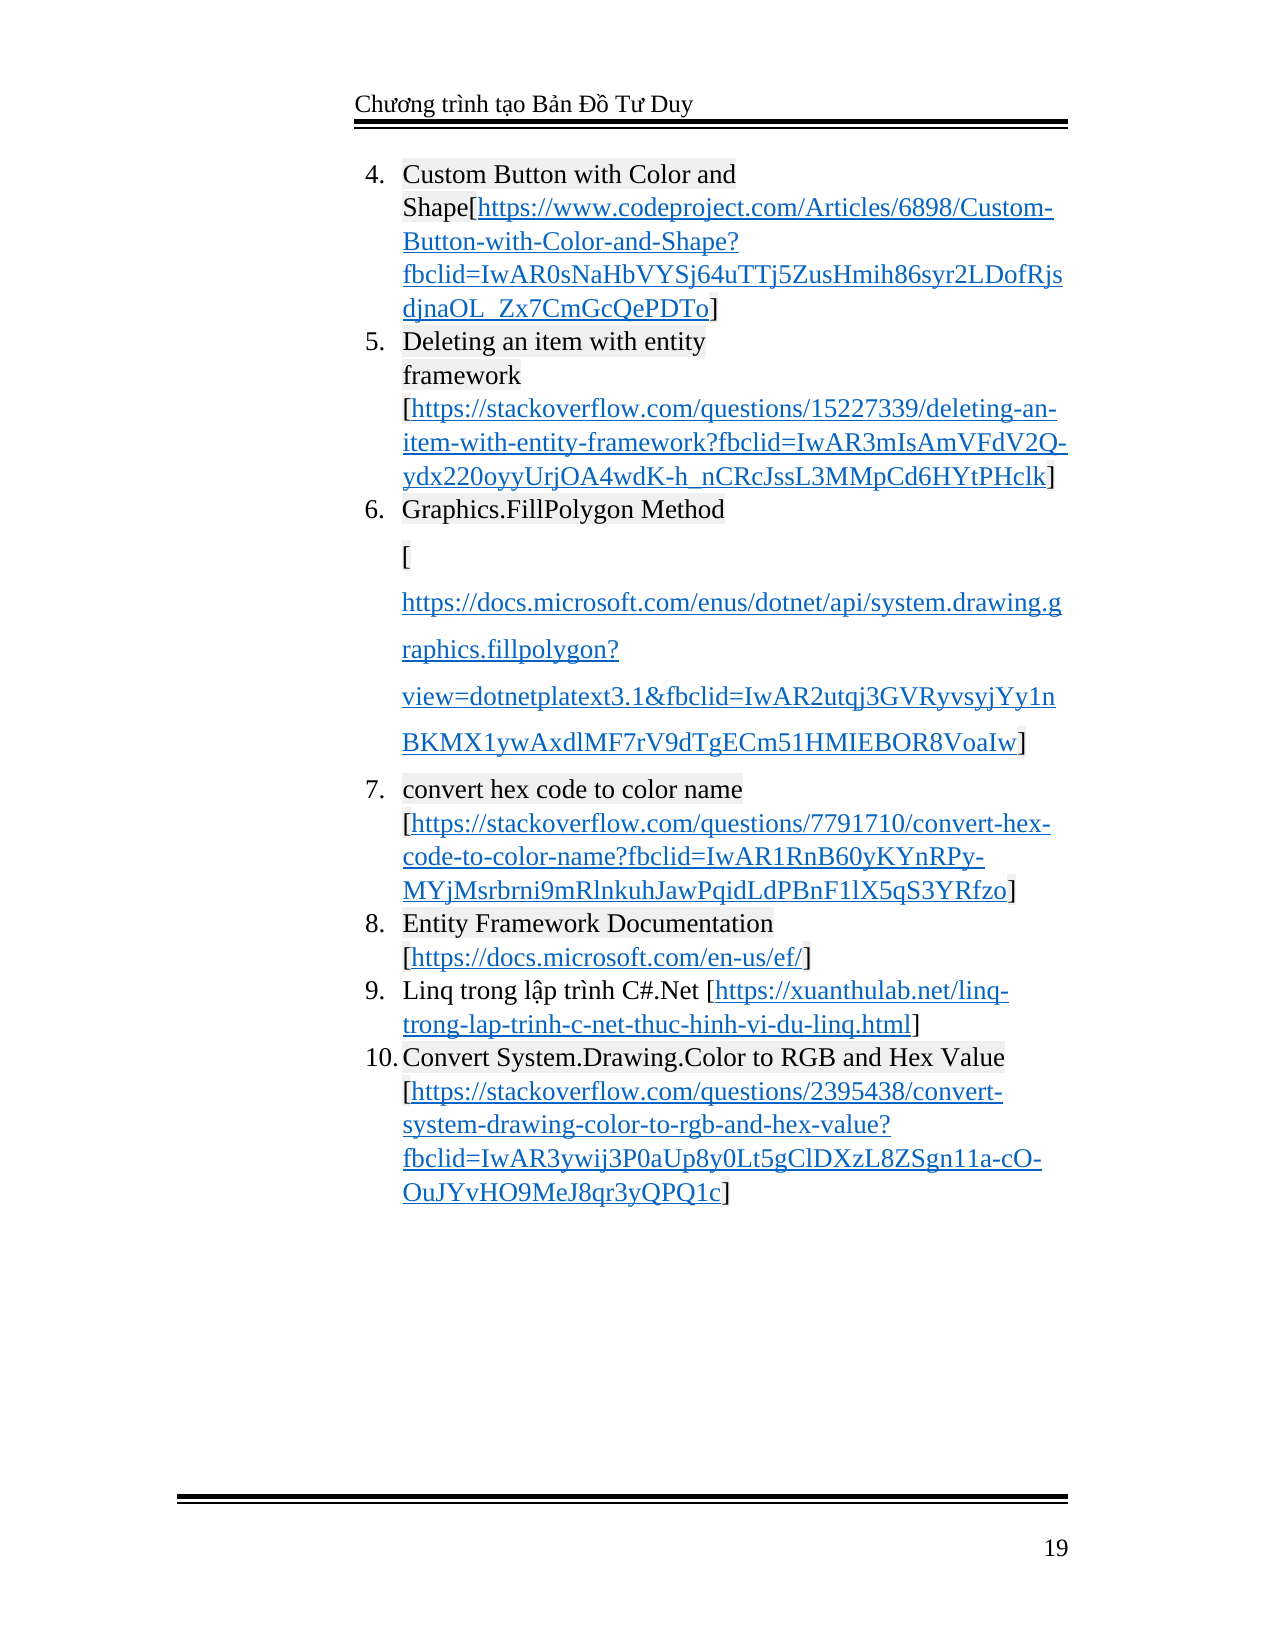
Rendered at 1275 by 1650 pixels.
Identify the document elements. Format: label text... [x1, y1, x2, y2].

list Graphics.FillPolygon Method [https://docs.microsoft.com/enus/dotnet/api/system.drawing.graphics.fillpolygon?view=dotnetplatext3.1&fbclid=IwAR2utqj3GVRyvsyjYy1nBKMX1ywAxdlMF7rV9dTgECm51HMIEBOR8VoaIw] [364, 493, 1068, 758]
list Linq trong lập trình C#.Net [https://xuanthulab.net/linq-trong-lap-trinh-c-net-thuc-hinh-vi-du-linq.html] [365, 974, 1068, 1039]
list Deleting an item with entity framework[https://stackoverflow.com/questions/15227339/deleting-an-item-with-entity-framework?fbclid=IwAR3mIsAmVFdV2Q-ydx220oyyUrjOA4wdK-h_nCRcJssL3MMpCd6HYtPHclk] [365, 325, 1068, 491]
list Custom Button with Color and Shape[https://www.codeproject.com/Articles/6898/Custom-Button-with-Color-and-Shape?fbclid=IwAR0sNaHbVYSj64uTTj5ZusHmih86syr2LDofRjsdjnaOL_Zx7CmGcQePDTo] [365, 158, 1068, 323]
list Entity Framework Documentation [https://docs.microsoft.com/en-us/ef/] [365, 907, 1068, 972]
list convert hex code to color name [https://stackoverflow.com/questions/7791710/convert-hex-code-to-color-name?fbclid=IwAR1RnB60yKYnRPy-MYjMsrbrni9mRlnkuhJawPqidLdPBnF1lX5qS3YRfzo] [365, 773, 1068, 905]
list Convert System.Drawing.Color to RGB and Hex Value [https://stackoverflow.com/questions/2395438/convert-system-drawing-color-to-rgb-and-hex-value?fbclid=IwAR3ywij3P0aUp8y0Lt5gClDXzL8ZSgn11a-cO-OuJYvHO9MeJ8qr3yQPQ1c] [365, 1041, 1068, 1207]
